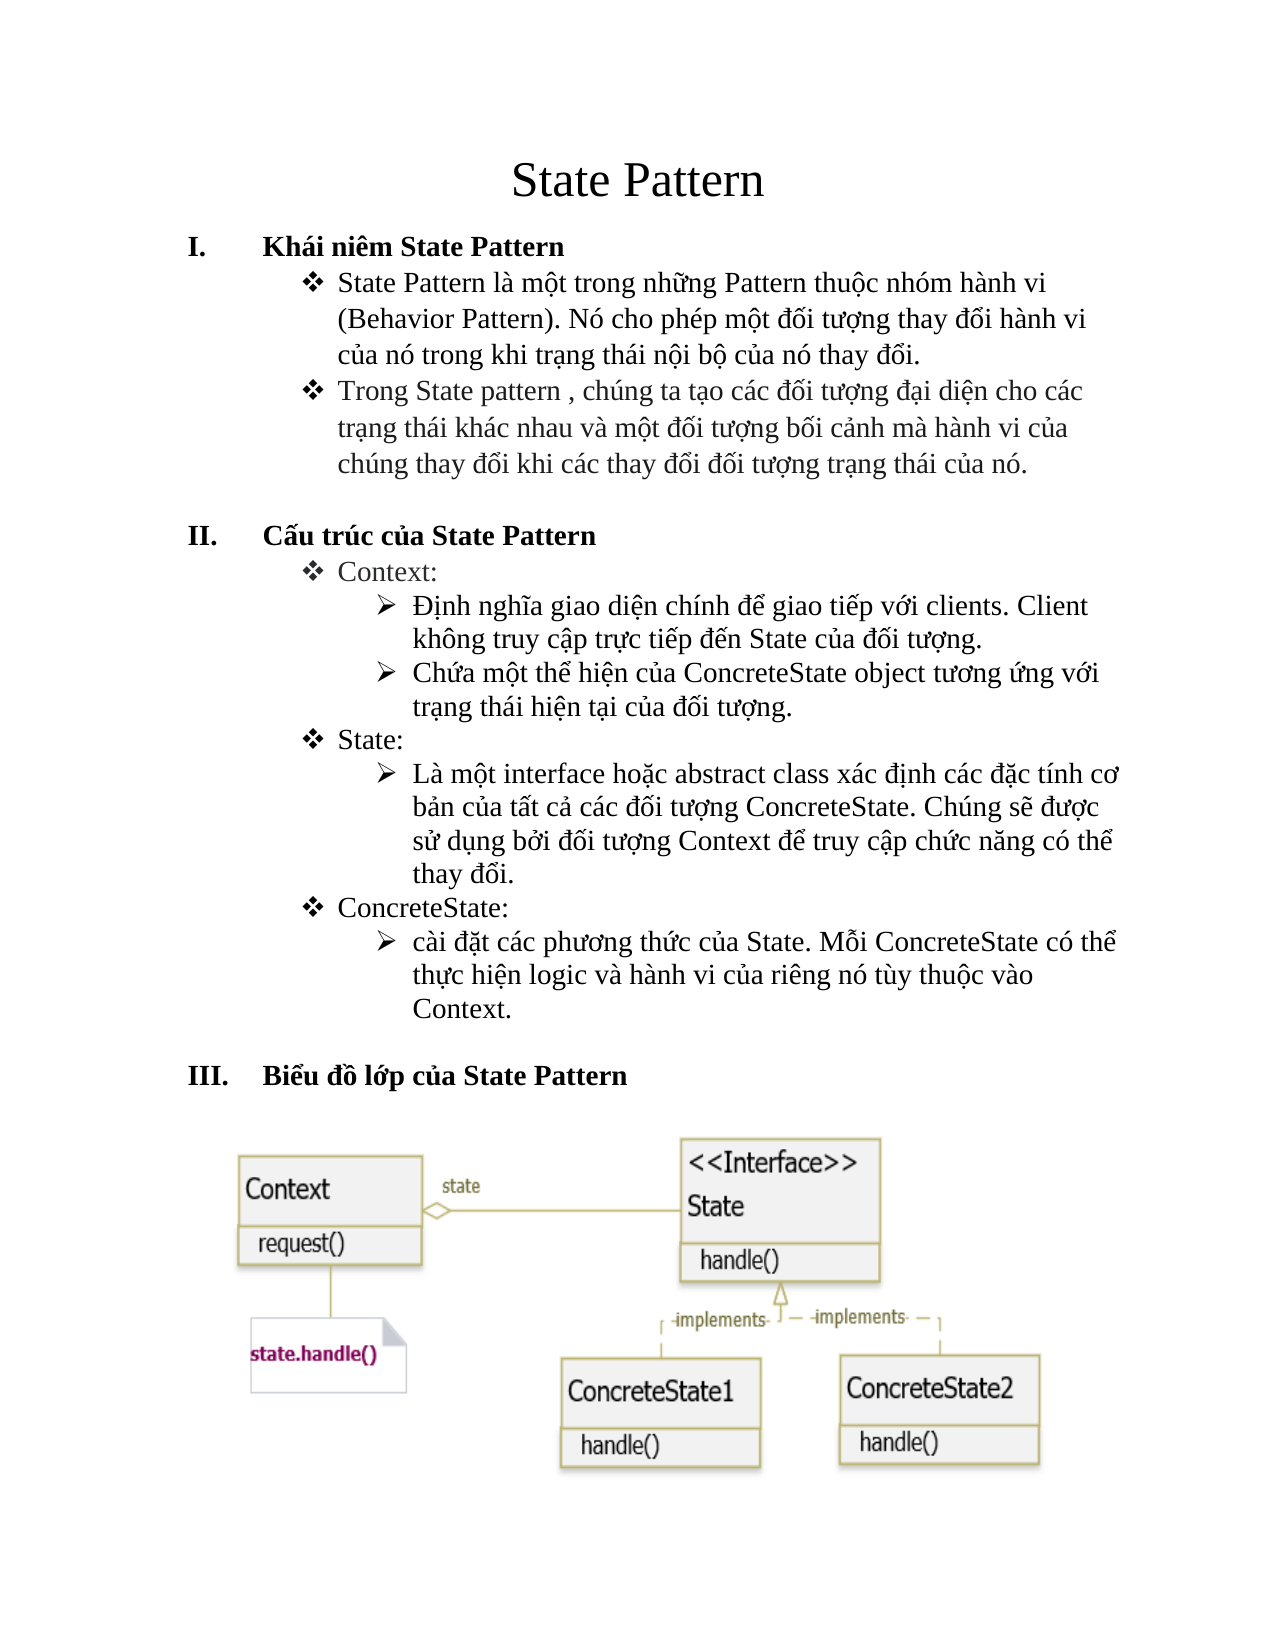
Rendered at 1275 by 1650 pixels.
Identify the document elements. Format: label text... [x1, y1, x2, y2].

picture [220, 1120, 1055, 1484]
list Khái niêm State Pattern [187, 229, 1125, 262]
list Là một interface hoặc abstract class xác định các đặc tính cơ bản của tất cả các đối tượng ConcreteState. Chúng sẽ được sử dụng bởi đối tượng Context để truy cập chức năng có thể thay đổi. [375, 756, 1125, 890]
text State Pattern [150, 150, 1125, 207]
list Cấu trúc của State Pattern [187, 518, 1125, 552]
list Định nghĩa giao diện chính để giao tiếp với clients. Client không truy cập trực tiếp đến State của đối tượng. [375, 588, 1125, 655]
list Context: [300, 554, 1125, 588]
list Trong State pattern , chúng ta tạo các đối tượng đại diện cho các trạng thái khác nhau và một đối tượng bối cảnh mà hành vi của chúng thay đổi khi các thay đổi đối tượng trạng thái của nó. [300, 373, 1125, 479]
list ConcreteState: [300, 890, 1125, 924]
list Chứa một thể hiện của ConcreteState object tương ứng với trạng thái hiện tại của đối tượng. [375, 655, 1125, 722]
list State: [300, 722, 1125, 756]
list cài đặt các phương thức của State. Mỗi ConcreteState có thể thực hiện logic và hành vi của riêng nó tùy thuộc vào Context. [375, 924, 1125, 1024]
list Biểu đồ lớp của State Pattern [187, 1058, 1125, 1092]
list State Pattern là một trong những Pattern thuộc nhóm hành vi (Behavior Pattern). Nó cho phép một đối tượng thay đổi hành vi của nó trong khi trạng thái nội bộ của nó thay đổi. [300, 265, 1125, 371]
